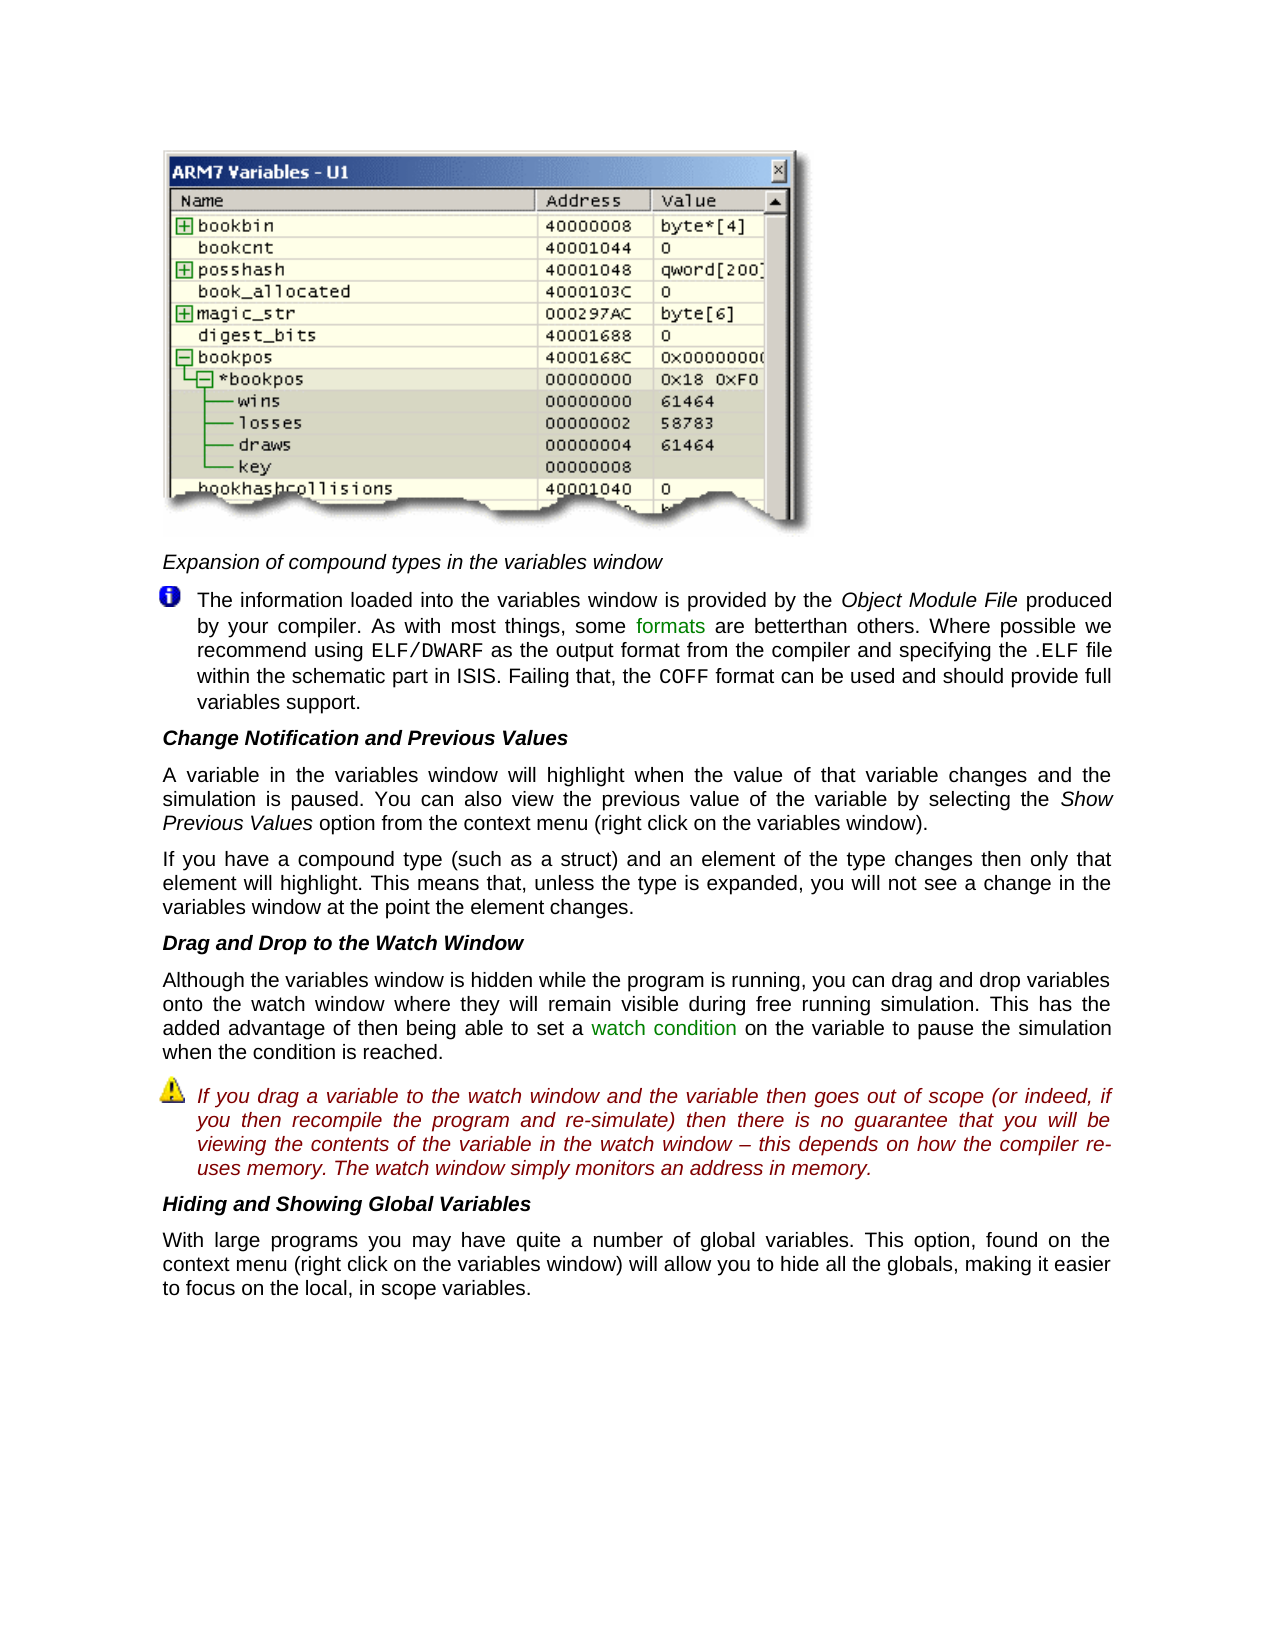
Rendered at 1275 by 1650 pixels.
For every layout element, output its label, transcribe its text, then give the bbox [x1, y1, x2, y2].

picture [159, 1076, 185, 1103]
text If you drag a variable to the watch window and the variable then goes out of scope (or indeed, if you then recompile the program and re-simulate) then there is no guarantee that you will be viewing the contents of the variable in the watch window – this depends on how the compiler re-uses memory. The watch window simply monitors an address in memory. [159, 1076, 1112, 1179]
text Change Notification and Previous Values [162, 726, 1112, 750]
text Drag and Drop to the Watch Window [162, 931, 1112, 955]
text The information loaded into the variables window is provided by the Object Module File produced by your compiler. As with most things, some formats are betterthan others. Where possible we recommend using ELF/DWARF as the output format from the compiler and specifying the .ELF file within the schematic part in ISIS. Failing that, the COFF format can be used and should provide full variables support. [159, 586, 1112, 713]
text If you have a compound type (such as a struct) and an element of the type changes then only that element will highlight. This means that, unless the type is expanded, you will not see a change in the variables window at the point the element changes. [162, 847, 1112, 919]
text With large programs you may have quite a number of global variables. This option, found on the context menu (right click on the variables window) will allow you to hide all the globals, making it easier to focus on the local, in scope variables. [162, 1228, 1112, 1300]
text Hiding and Showing Global Variables [162, 1192, 1112, 1216]
picture [162, 150, 814, 537]
text Although the variables window is hidden while the program is running, you can drag and drop variables onto the watch window where they will remain visible during free running simulation. This has the added advantage of then being able to set a watch condition on the variable to pause the simulation when the condition is reached. [162, 968, 1112, 1063]
text A variable in the variables window will highlight when the value of that variable changes and the simulation is paused. You can also view the previous value of the variable by selecting the Show Previous Values option from the context menu (right click on the variables window). [162, 762, 1112, 834]
text Expansion of compound types in the variables window [162, 549, 1112, 573]
picture [159, 586, 181, 607]
